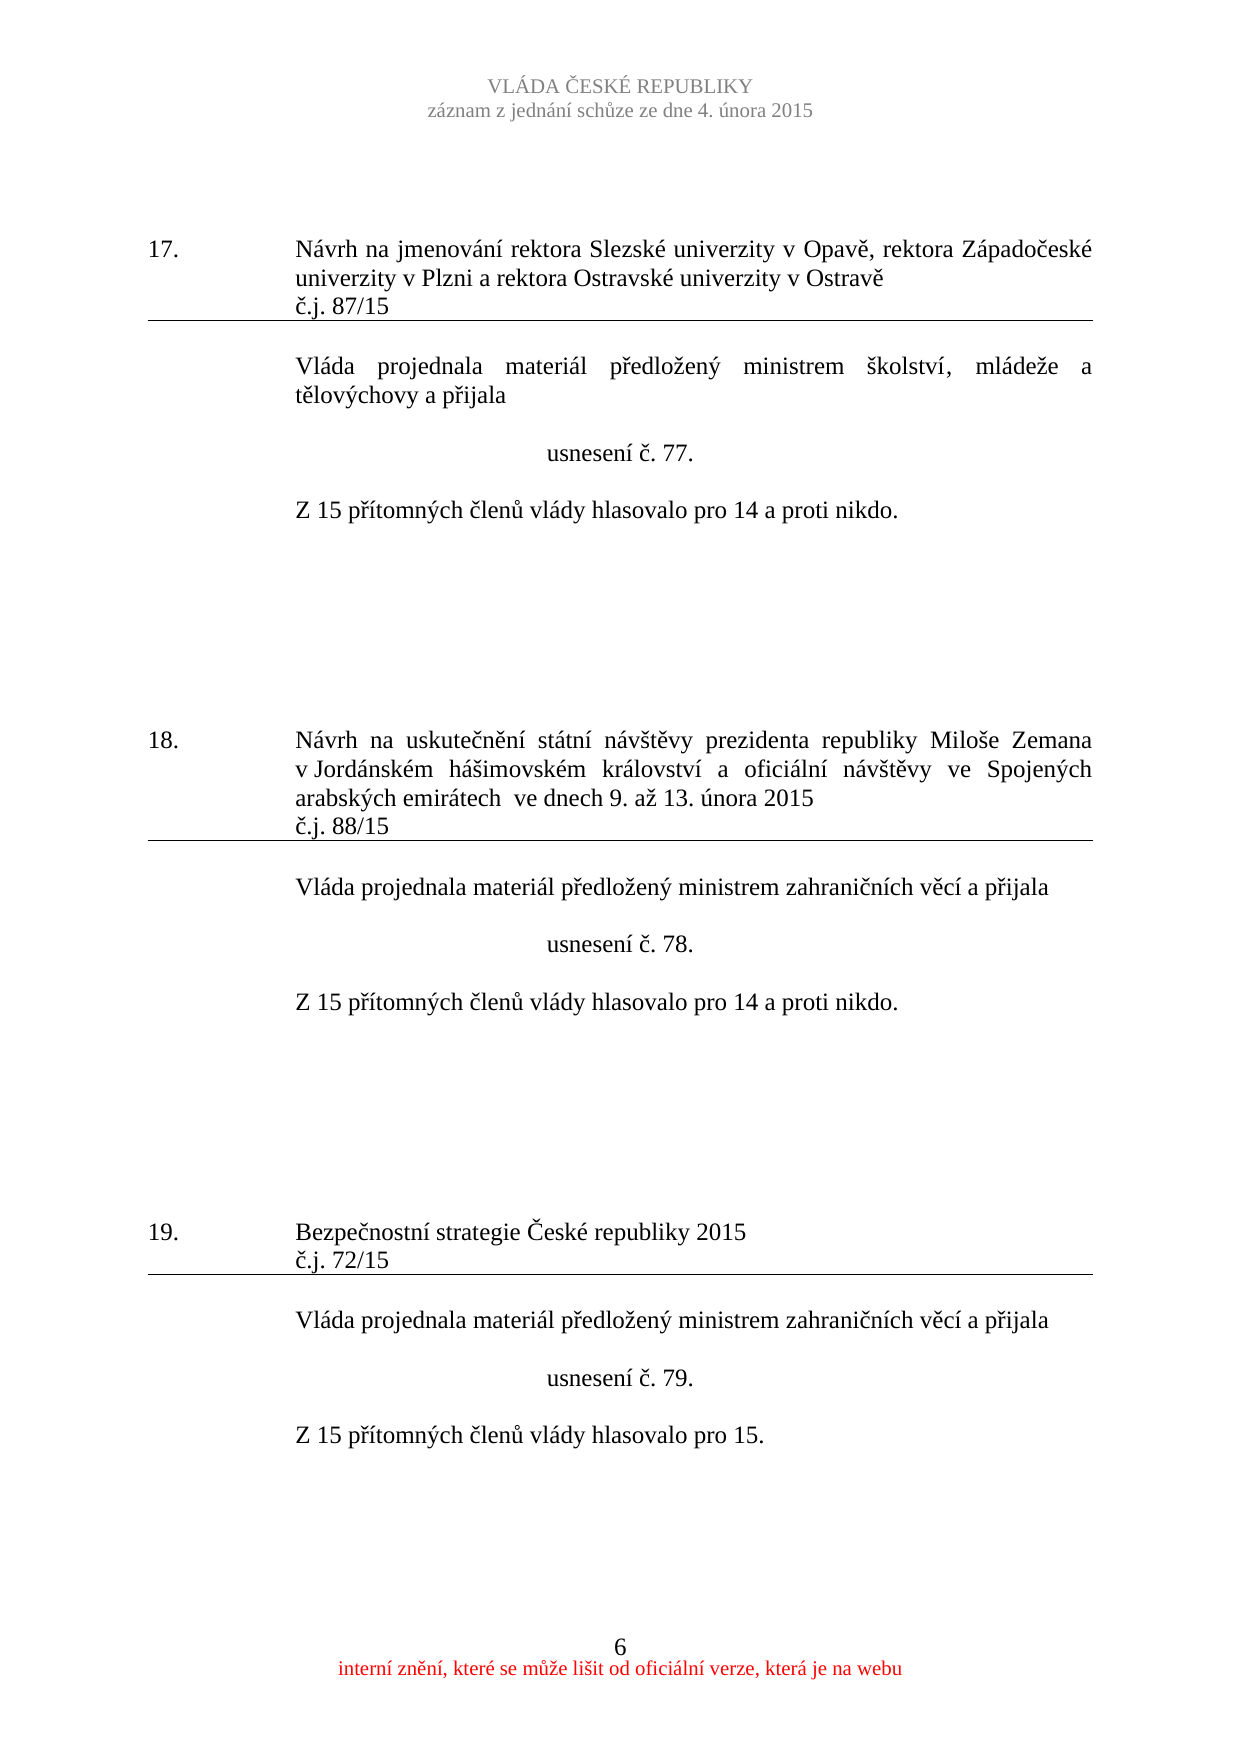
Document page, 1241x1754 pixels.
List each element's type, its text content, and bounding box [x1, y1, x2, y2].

text č.j. 72/15 [148, 1245, 1093, 1274]
text č.j. 87/15 [148, 291, 1093, 320]
text 18. Návrh na uskutečnění státní návštěvy prezidenta republiky Miloše Zemana v Jordánském hášimovském království a oficiální návštěvy ve Spojených arabských emirátech ve dnech 9. až 13. února 2015 [148, 725, 1093, 811]
text Z 15 přítomných členů vlády hlasovalo pro 15. [148, 1420, 1093, 1449]
text č.j. 88/15 [148, 811, 1093, 840]
text 17. Návrh na jmenování rektora Slezské univerzity v Opavě, rektora Západočeské univerzity v Plzni a rektora Ostravské univerzity v Ostravě [148, 234, 1093, 291]
text usnesení č. 79. [148, 1363, 1093, 1392]
text usnesení č. 77. [148, 438, 1093, 466]
text 19. Bezpečnostní strategie České republiky 2015 [148, 1217, 1093, 1245]
text Vláda projednala materiál předložený ministrem zahraničních věcí a přijala [148, 1305, 1093, 1334]
text Vláda projednala materiál předložený ministrem školství‚ mládeže a tělovýchovy a přijala [148, 351, 1093, 409]
text Z 15 přítomných členů vlády hlasovalo pro proti nikdo. [148, 495, 1093, 524]
text usnesení č. 78. [148, 929, 1093, 958]
text Z 15 přítomných členů vlády hlasovalo pro proti nikdo. [148, 987, 1093, 1015]
text Vláda projednala materiál předložený ministrem zahraničních věcí a přijala [148, 872, 1093, 900]
